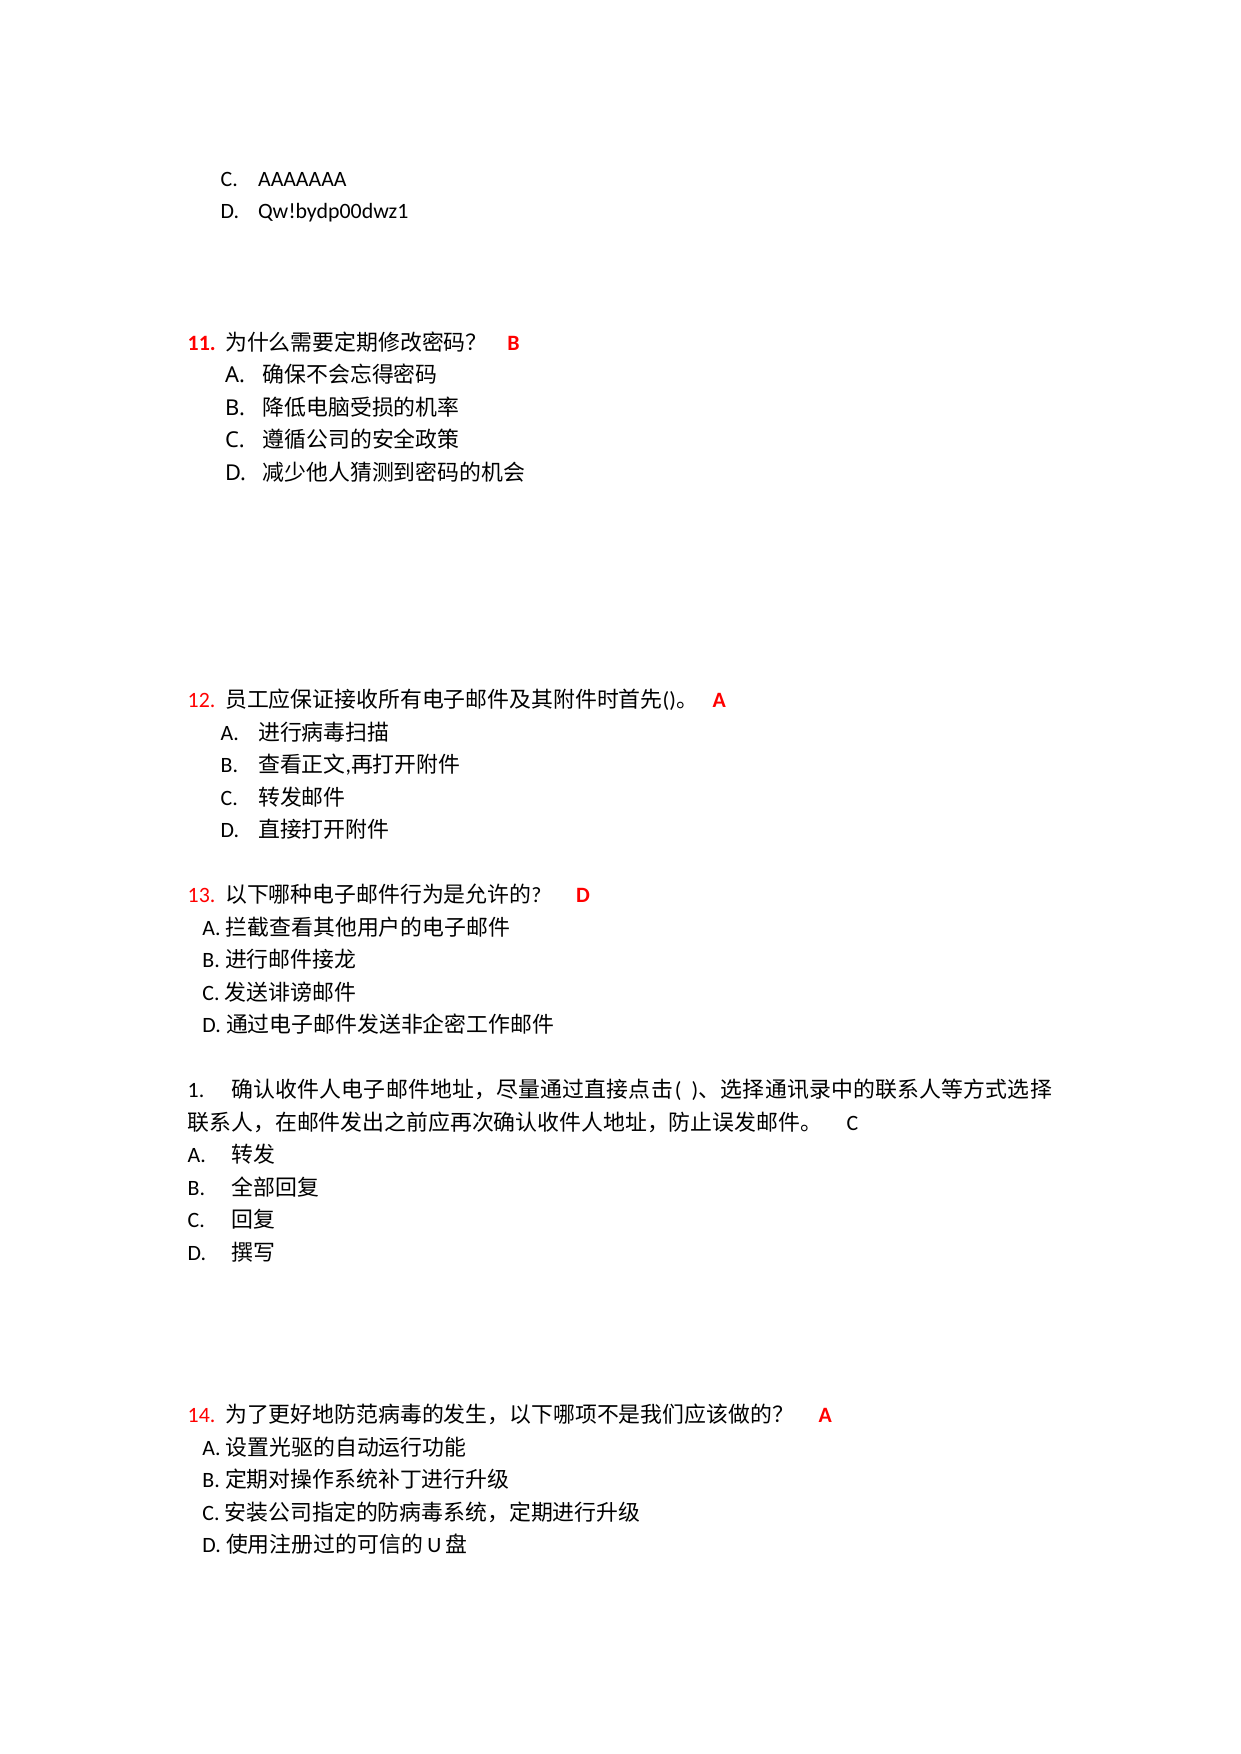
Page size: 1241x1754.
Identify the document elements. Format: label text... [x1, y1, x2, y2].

text D. 使用注册过的可信的U盘 [187, 1527, 1053, 1559]
text 1. 确认收件人电子邮件地址，尽量通过直接点击( )、选择通讯录中的联系人等方式选择联系人，在邮件发出之前应再次确认收件人地址，防止误发邮件。 C [187, 1072, 1053, 1137]
list 进行病毒扫描 [220, 714, 1053, 747]
text C. 安装公司指定的防病毒系统，定期进行升级 [187, 1494, 1053, 1527]
list 转发邮件 [220, 779, 1053, 812]
list 直接打开附件 [220, 812, 1053, 844]
list Qw!bydp00dwz1 [220, 194, 1053, 227]
text B. 全部回复 [187, 1169, 1053, 1202]
text A. 转发 [187, 1137, 1053, 1169]
text B. 定期对操作系统补丁进行升级 [187, 1462, 1053, 1494]
text C. 回复 [187, 1202, 1053, 1234]
text D. 通过电子邮件发送非企密工作邮件 [187, 1007, 1053, 1039]
list 员工应保证接收所有电子邮件及其附件时首先()。 A [187, 682, 1053, 714]
list 为什么需要定期修改密码？ B [187, 324, 1053, 357]
text A. 设置光驱的自动运行功能 [187, 1429, 1053, 1462]
list 为了更好地防范病毒的发生，以下哪项不是我们应该做的？ A [187, 1397, 1053, 1429]
text A. 拦截查看其他用户的电子邮件 [187, 909, 1053, 942]
text C. 发送诽谤邮件 [187, 974, 1053, 1007]
list 查看正文,再打开附件 [220, 747, 1053, 779]
list 遵循公司的安全政策 [225, 422, 1053, 454]
list AAAAAAA [220, 162, 1053, 194]
text D. 撰写 [187, 1234, 1053, 1267]
list 降低电脑受损的机率 [225, 389, 1053, 422]
list 以下哪种电子邮件行为是允许的? D [187, 877, 1053, 909]
text B. 进行邮件接龙 [187, 942, 1053, 974]
list 减少他人猜测到密码的机会 [225, 454, 1053, 487]
list 确保不会忘得密码 [225, 357, 1053, 389]
